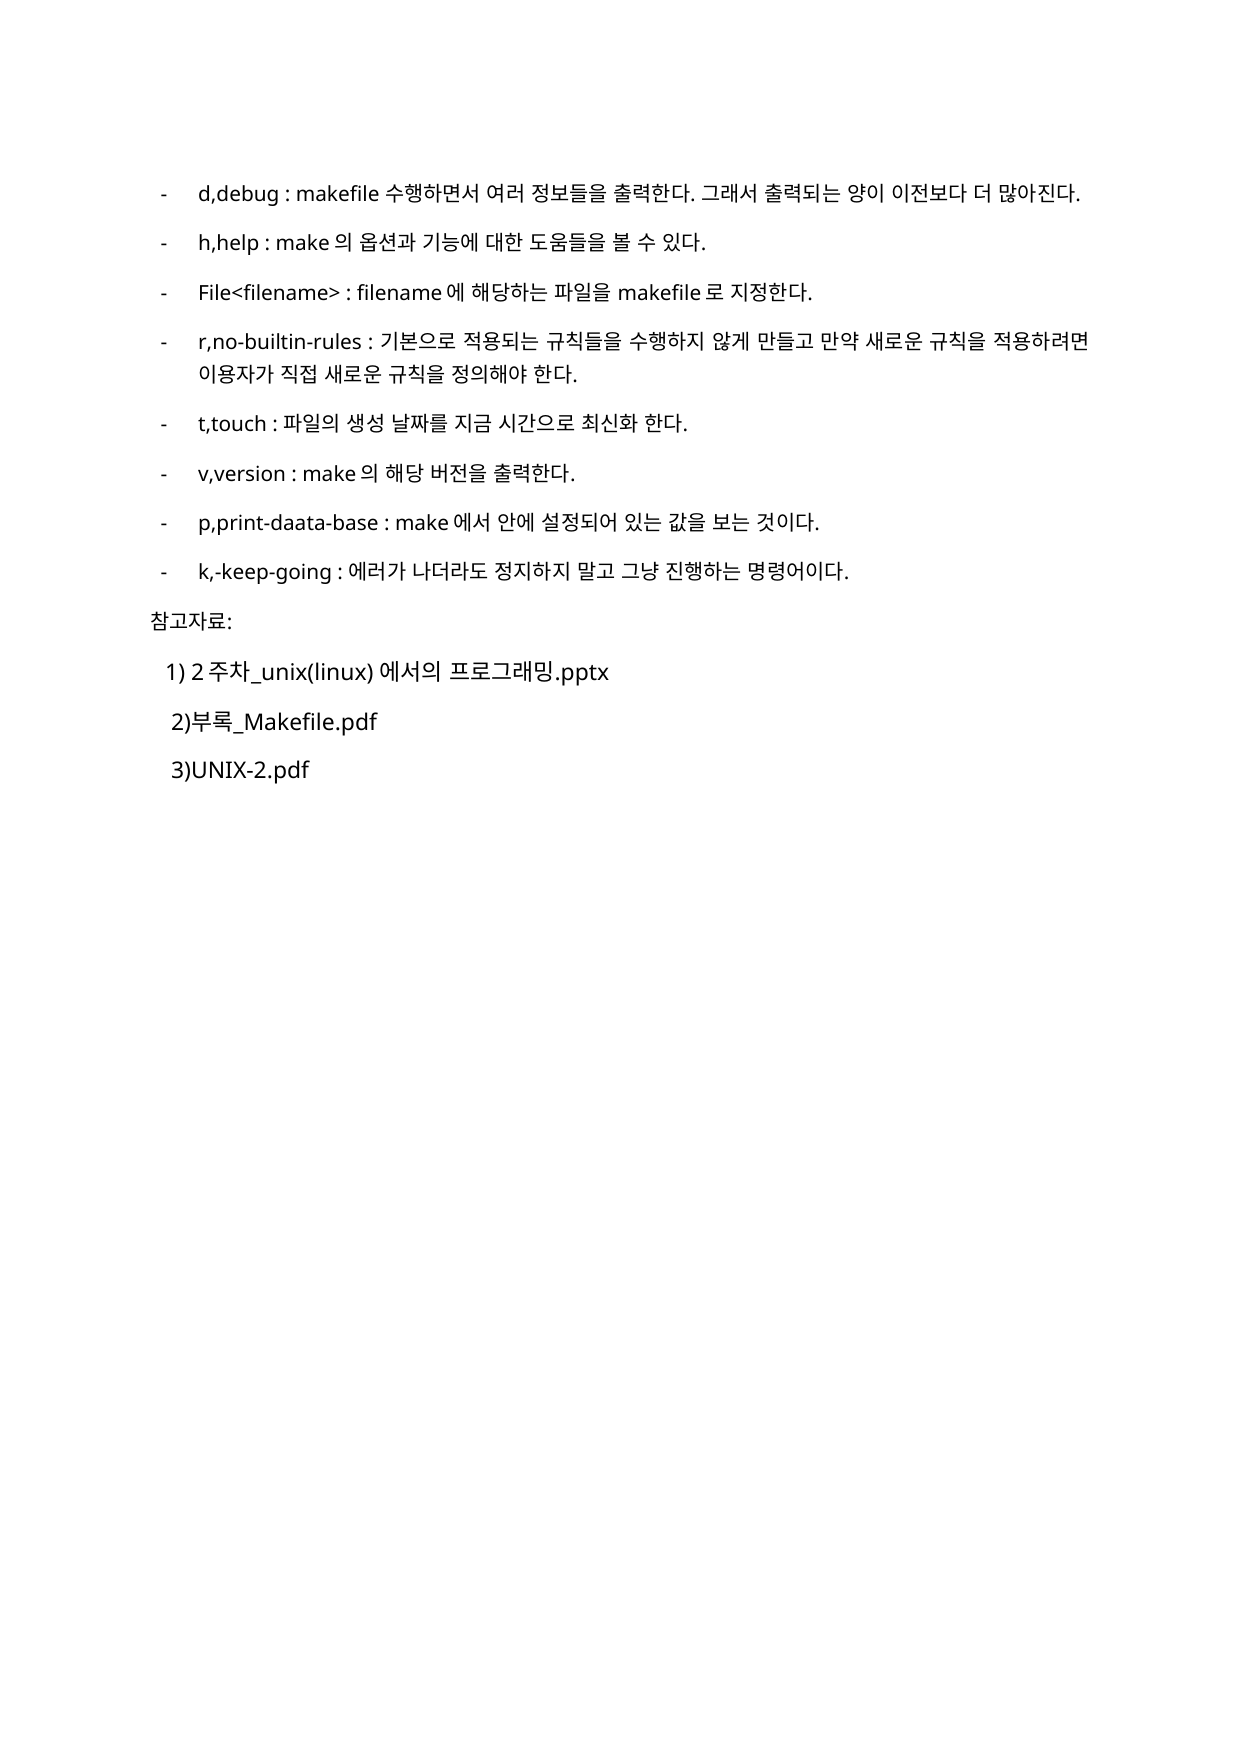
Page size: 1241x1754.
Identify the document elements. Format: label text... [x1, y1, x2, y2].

list p,print-daata-base : make에서 안에 설정되어 있는 값을 보는 것이다. [160, 506, 1090, 536]
text 3)UNIX-2.pdf [150, 754, 1090, 786]
text 참고자료: [150, 605, 1090, 635]
list h,help : make의 옵션과 기능에 대한 도움들을 볼 수 있다. [160, 227, 1090, 257]
list d,debug : makefile 수행하면서 여러 정보들을 출력한다. 그래서 출력되는 양이 이전보다 더 많아진다. [160, 177, 1090, 207]
text 1) 2주차_unix(linux) 에서의 프로그래밍.pptx [150, 654, 1090, 688]
list r,no-builtin-rules : 기본으로 적용되는 규칙들을 수행하지 않게 만들고 만약 새로운 규칙을 적용하려면 이용자가 직접 새로운 규칙을 정의해야 한다. [160, 325, 1090, 388]
list File<filename> : filename에 해당하는 파일을 makefile로 지정한다. [160, 276, 1090, 306]
list k,-keep-going : 에러가 나더라도 정지하지 말고 그냥 진행하는 명령어이다. [160, 556, 1090, 586]
text 2)부록_Makefile.pdf [150, 704, 1090, 738]
list t,touch : 파일의 생성 날짜를 지금 시간으로 최신화 한다. [160, 407, 1090, 438]
list v,version : make의 해당 버전을 출력한다. [160, 457, 1090, 487]
